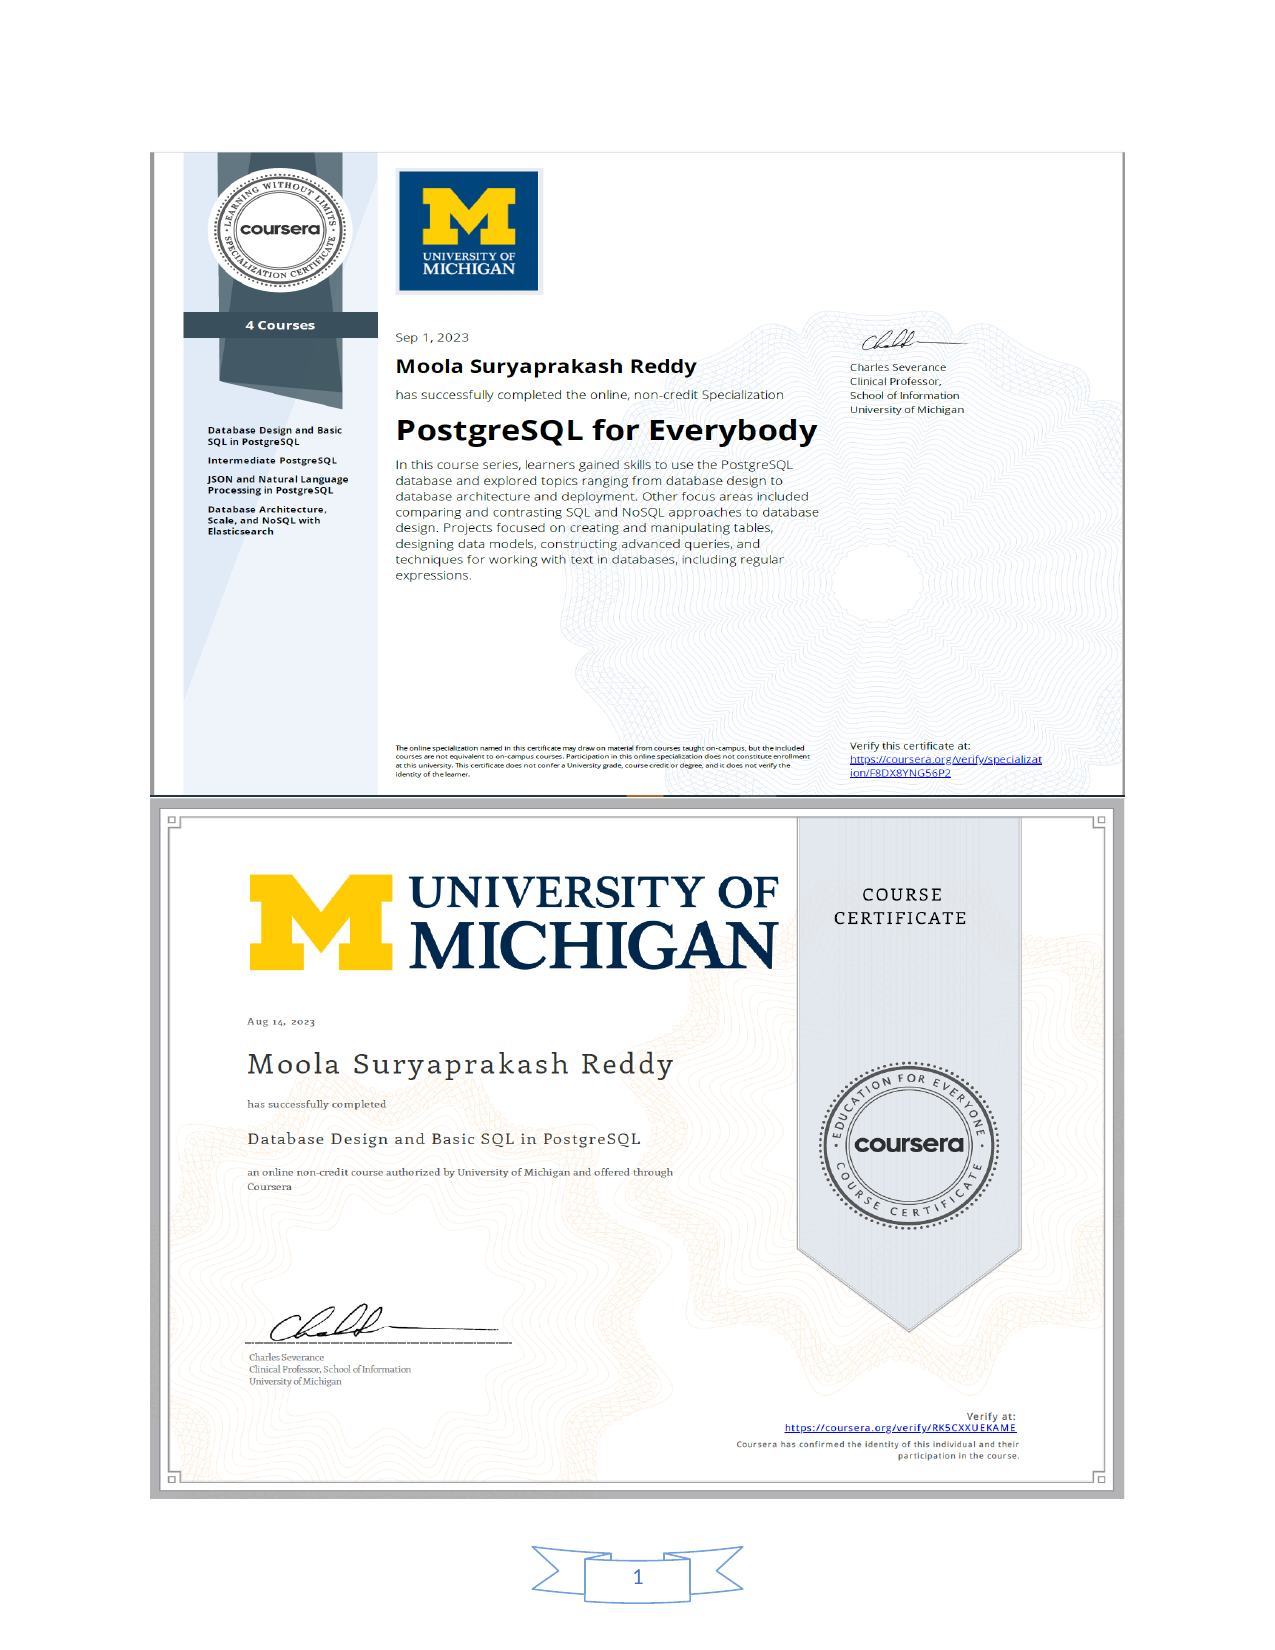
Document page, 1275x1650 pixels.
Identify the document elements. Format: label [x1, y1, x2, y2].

picture [150, 798, 1125, 1499]
picture [150, 150, 1125, 797]
